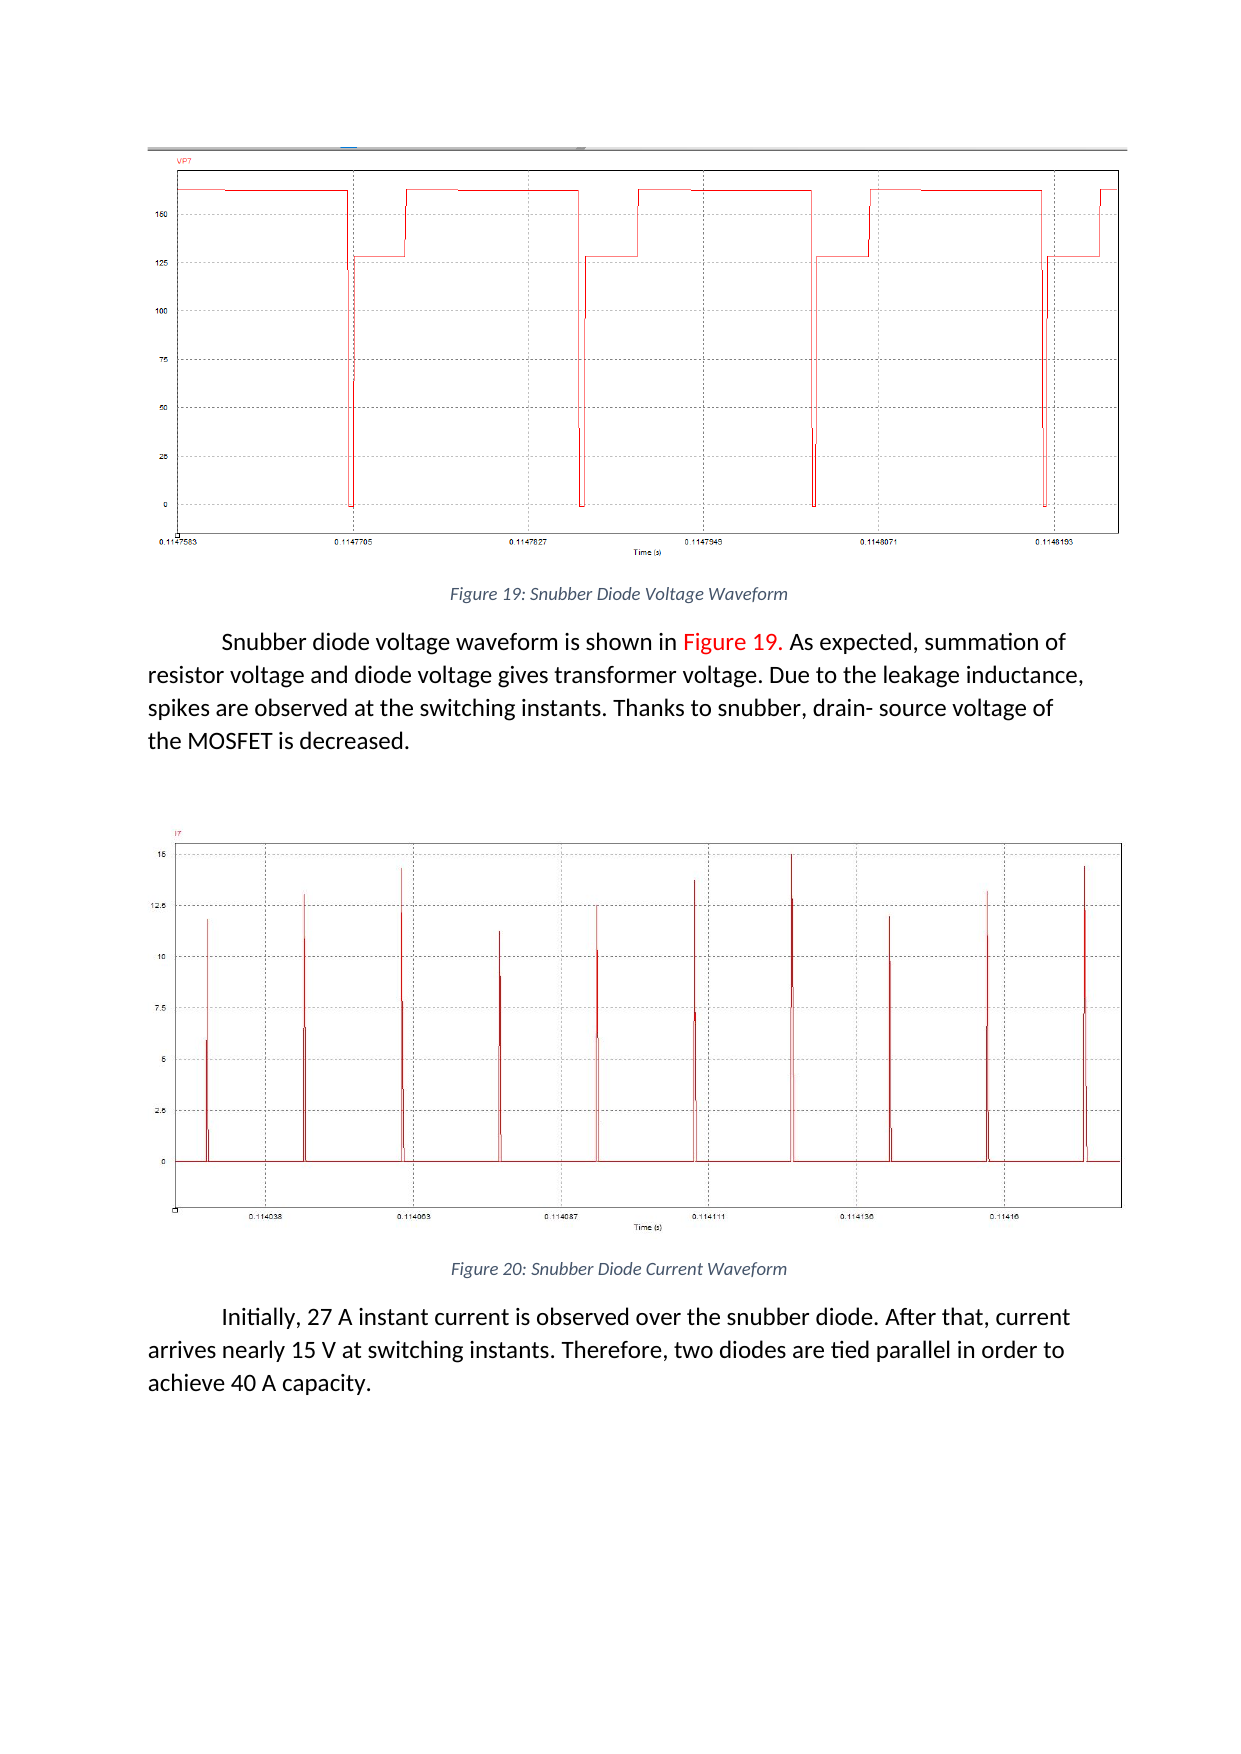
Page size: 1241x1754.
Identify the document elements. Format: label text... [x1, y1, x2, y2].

picture [147, 147, 1128, 564]
text Figure 20: Snubber Diode Current Waveform [148, 1257, 1093, 1280]
picture [147, 824, 1128, 1239]
text Initially, 27 A instant current is observed over the snubber diode. After that, current arrives nearly 15 V at switching instants. Therefore, two diodes are tied parallel in order to achieve 40 A capacity. [148, 1301, 1093, 1397]
text Snubber diode voltage waveform is shown in Figure 19. As expected, summation of resistor voltage and diode voltage gives transformer voltage. Due to the leakage inductance, spikes are observed at the switching instants. Thanks to snubber, drain- source voltage of the MOSFET is decreased. [148, 626, 1093, 755]
